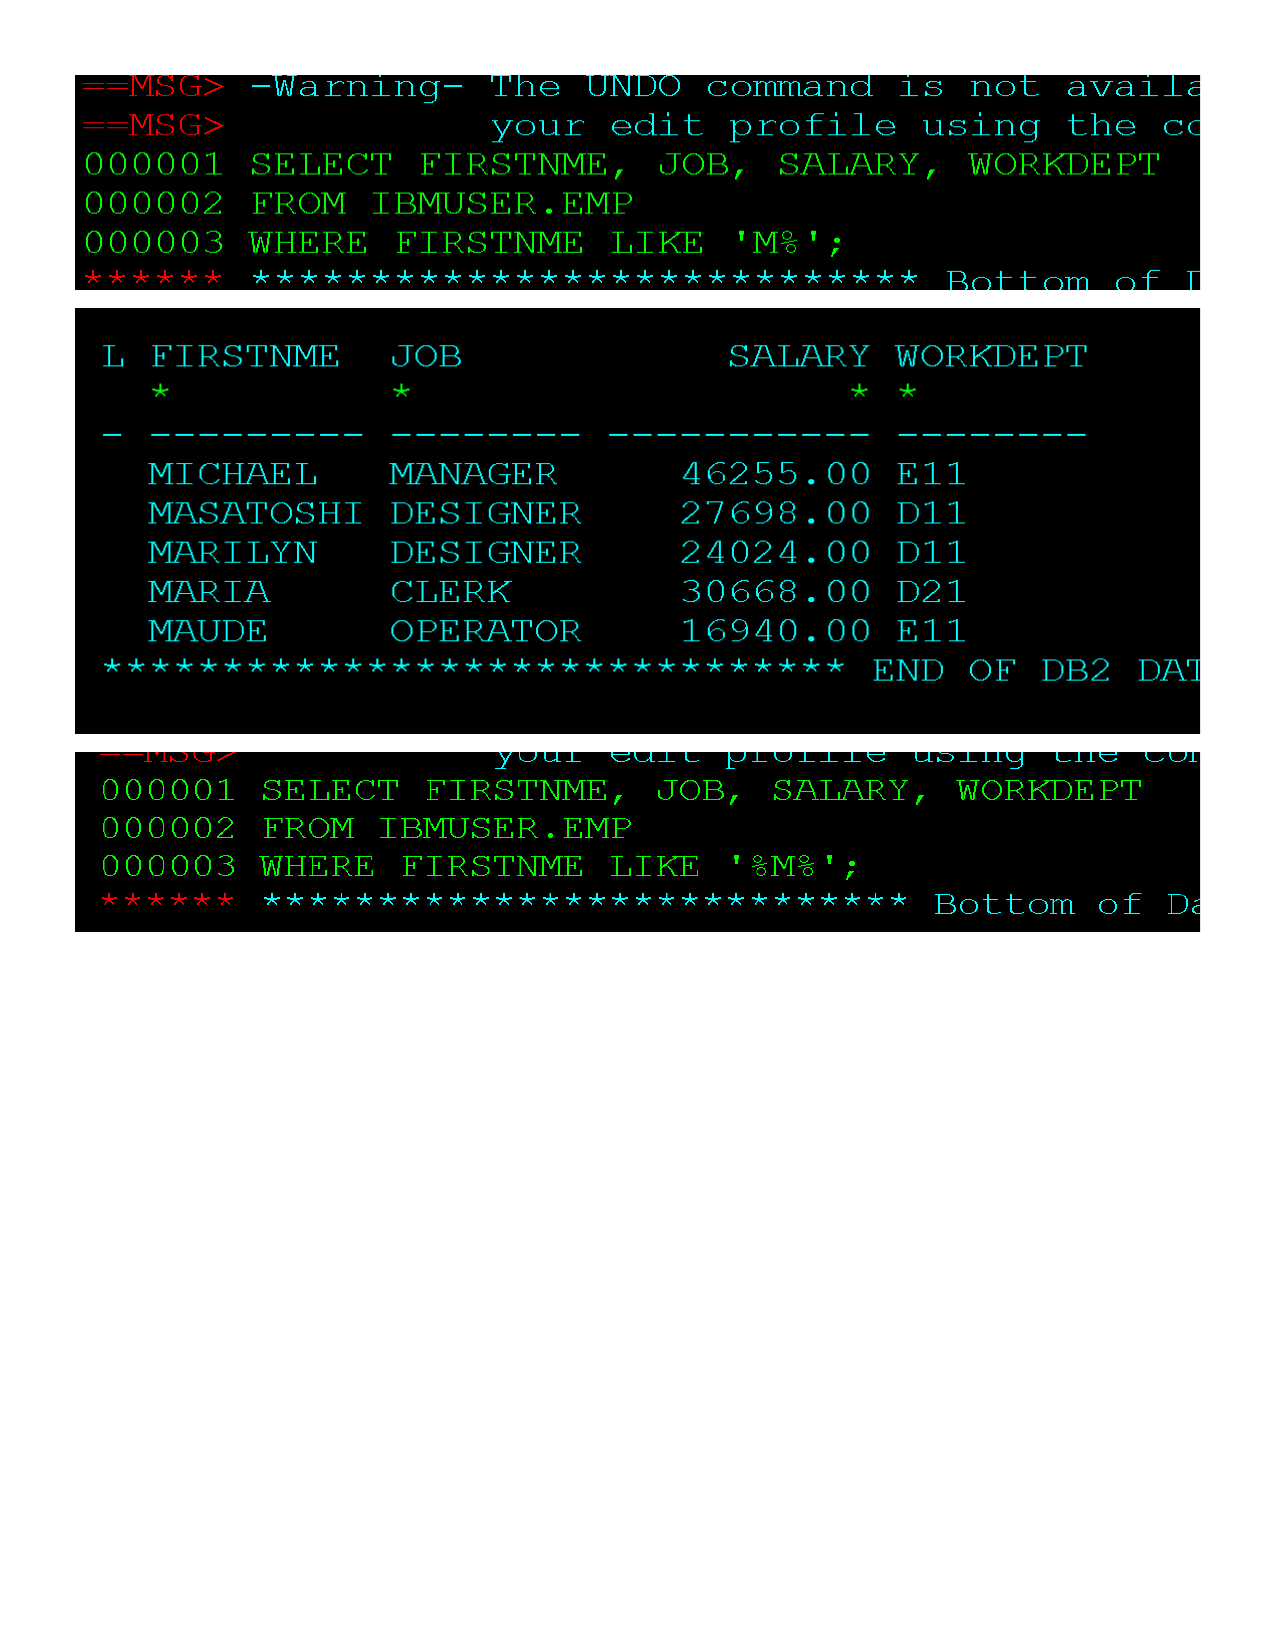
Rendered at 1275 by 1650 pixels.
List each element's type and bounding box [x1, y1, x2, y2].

picture [75, 308, 1200, 734]
picture [75, 75, 1200, 290]
picture [75, 752, 1200, 932]
